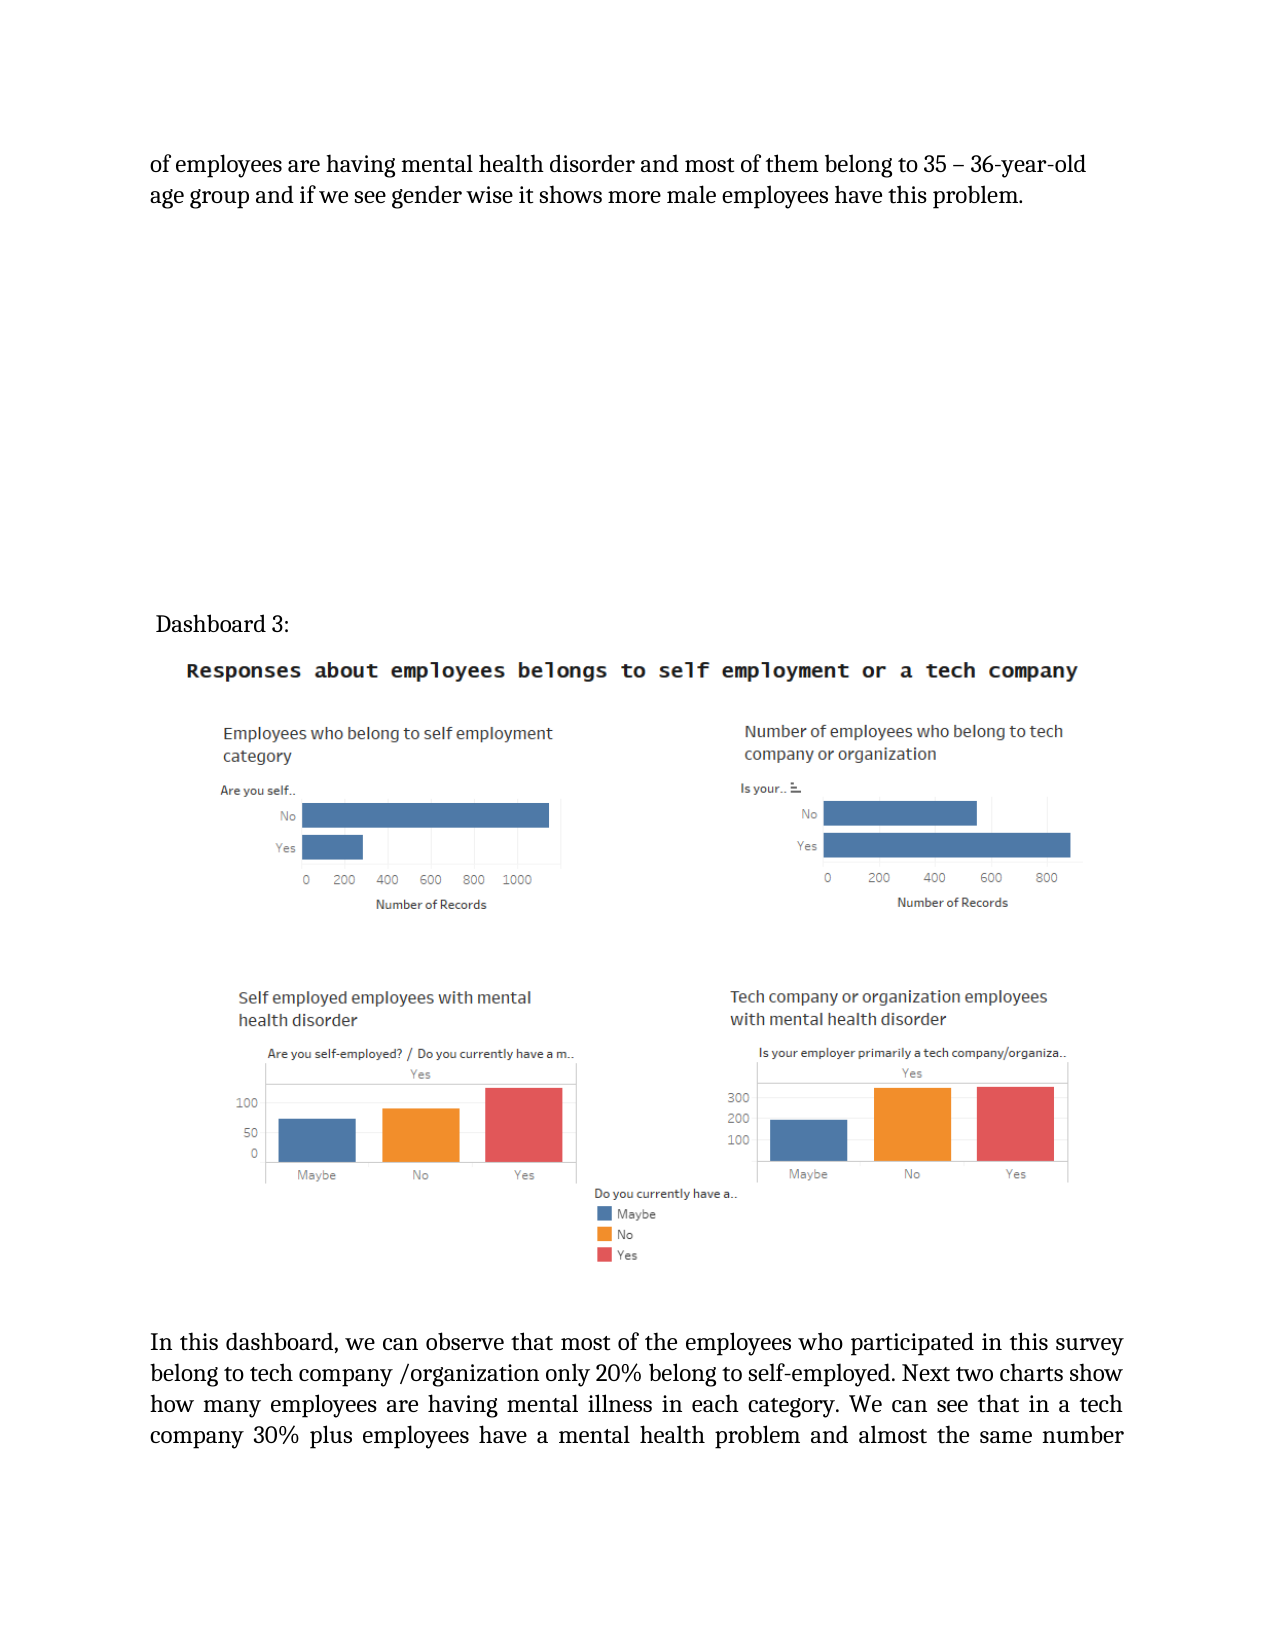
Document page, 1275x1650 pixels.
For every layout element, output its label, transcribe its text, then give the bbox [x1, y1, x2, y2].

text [150, 1327, 1125, 1449]
text Dashboard 3: [150, 610, 1125, 639]
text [150, 150, 1125, 210]
picture [150, 658, 1125, 1309]
